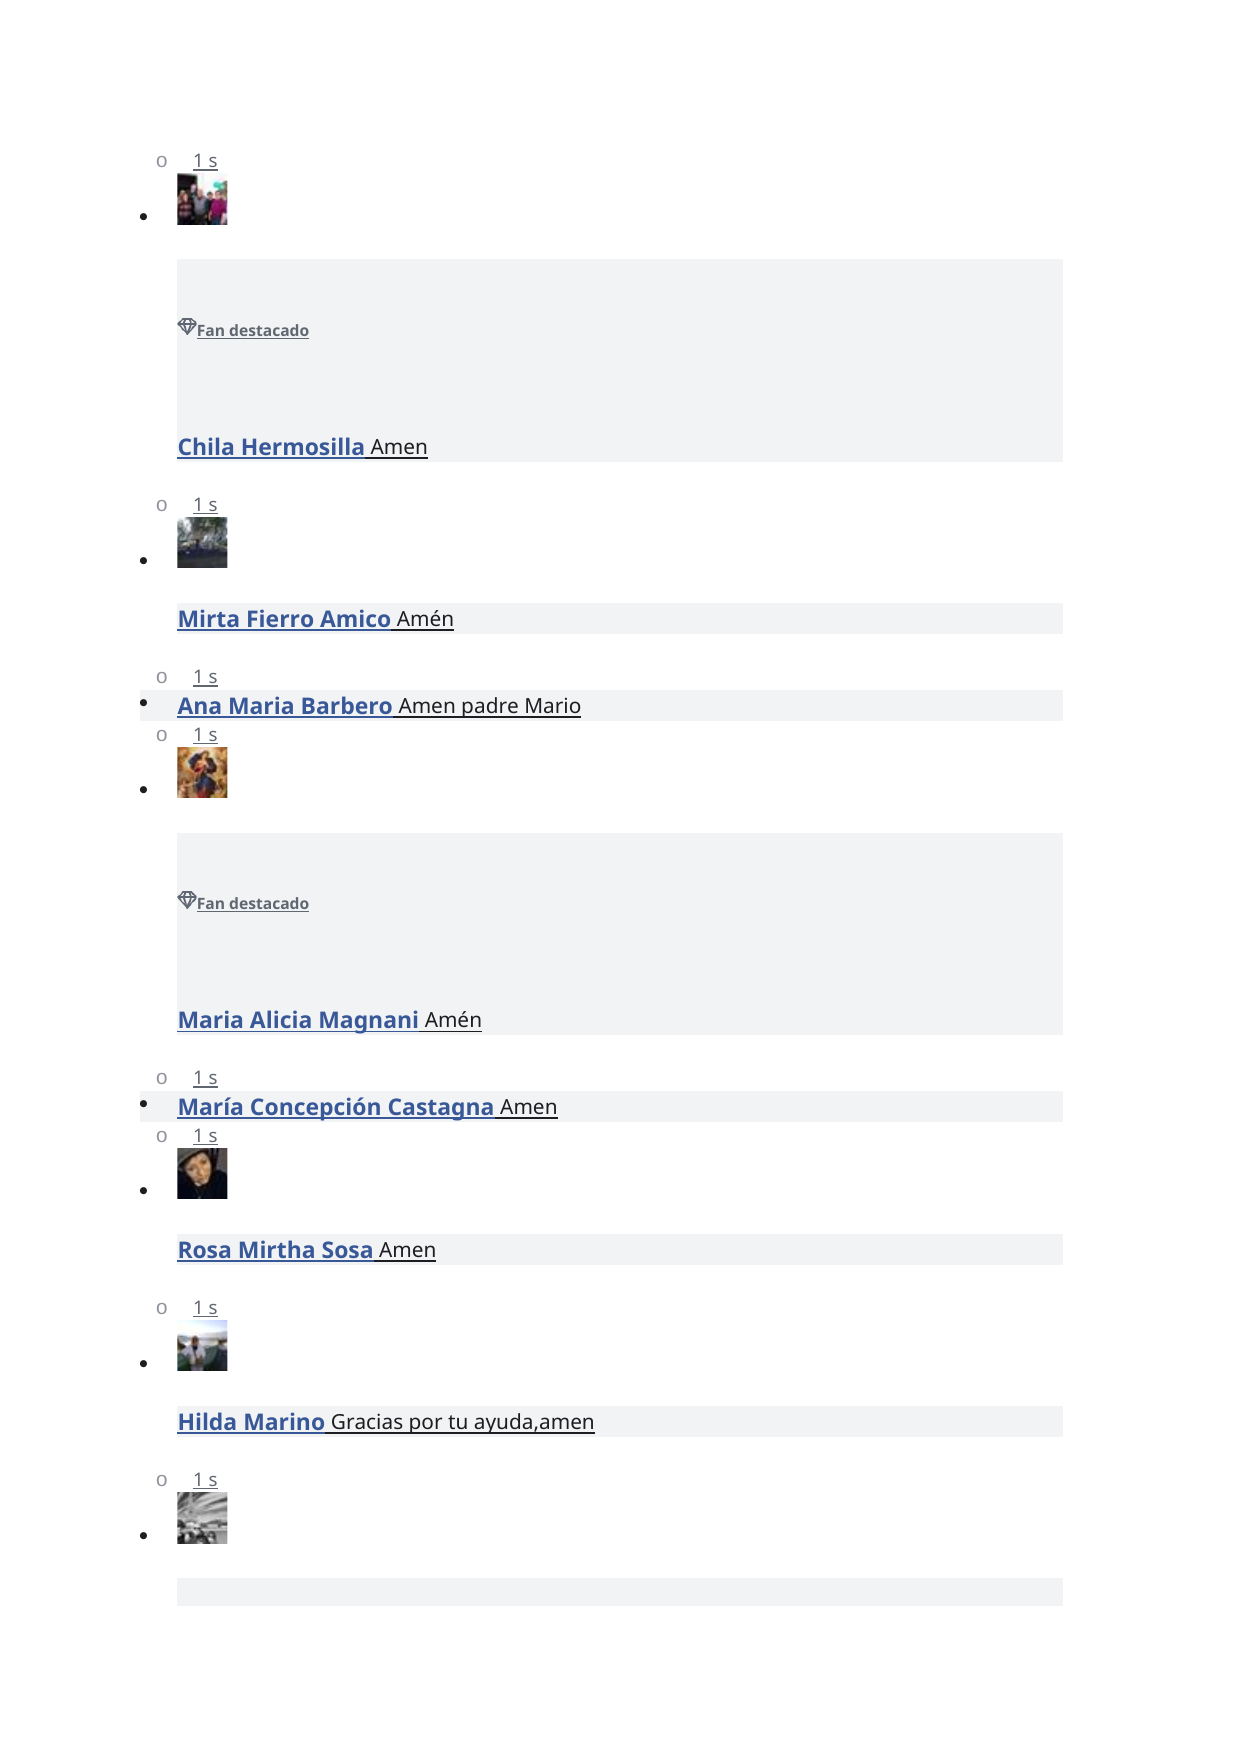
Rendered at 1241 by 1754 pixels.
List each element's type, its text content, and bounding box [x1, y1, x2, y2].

list María Concepción Castagna Amen [140, 1091, 1063, 1122]
text Mirta Fierro Amico Amén [177, 603, 1063, 634]
list 1 s [155, 663, 1063, 690]
text Fan destacado [177, 316, 1063, 344]
text Hilda Marino Gracias por tu ayuda,amen [177, 1406, 1063, 1437]
list 1 s [155, 148, 1063, 174]
text Rosa Mirtha Sosa Amen [177, 1234, 1063, 1265]
picture [177, 747, 228, 798]
list 1 s [155, 1122, 1063, 1148]
picture [177, 173, 228, 225]
picture [177, 1320, 228, 1371]
list 1 s [155, 491, 1063, 518]
text Maria Alicia Magnani Amén [177, 1004, 1063, 1035]
picture [177, 1148, 228, 1199]
list 1 s [155, 1466, 1063, 1493]
picture [177, 889, 197, 910]
picture [177, 1492, 228, 1544]
picture [177, 316, 197, 336]
text Chila Hermosilla Amen [177, 431, 1063, 462]
list Ana Maria Barbero Amen padre Mario [140, 690, 1063, 721]
picture [177, 517, 228, 568]
list 1 s [155, 721, 1063, 747]
text Fan destacado [177, 890, 1063, 918]
list 1 s [155, 1294, 1063, 1321]
list 1 s [155, 1064, 1063, 1091]
